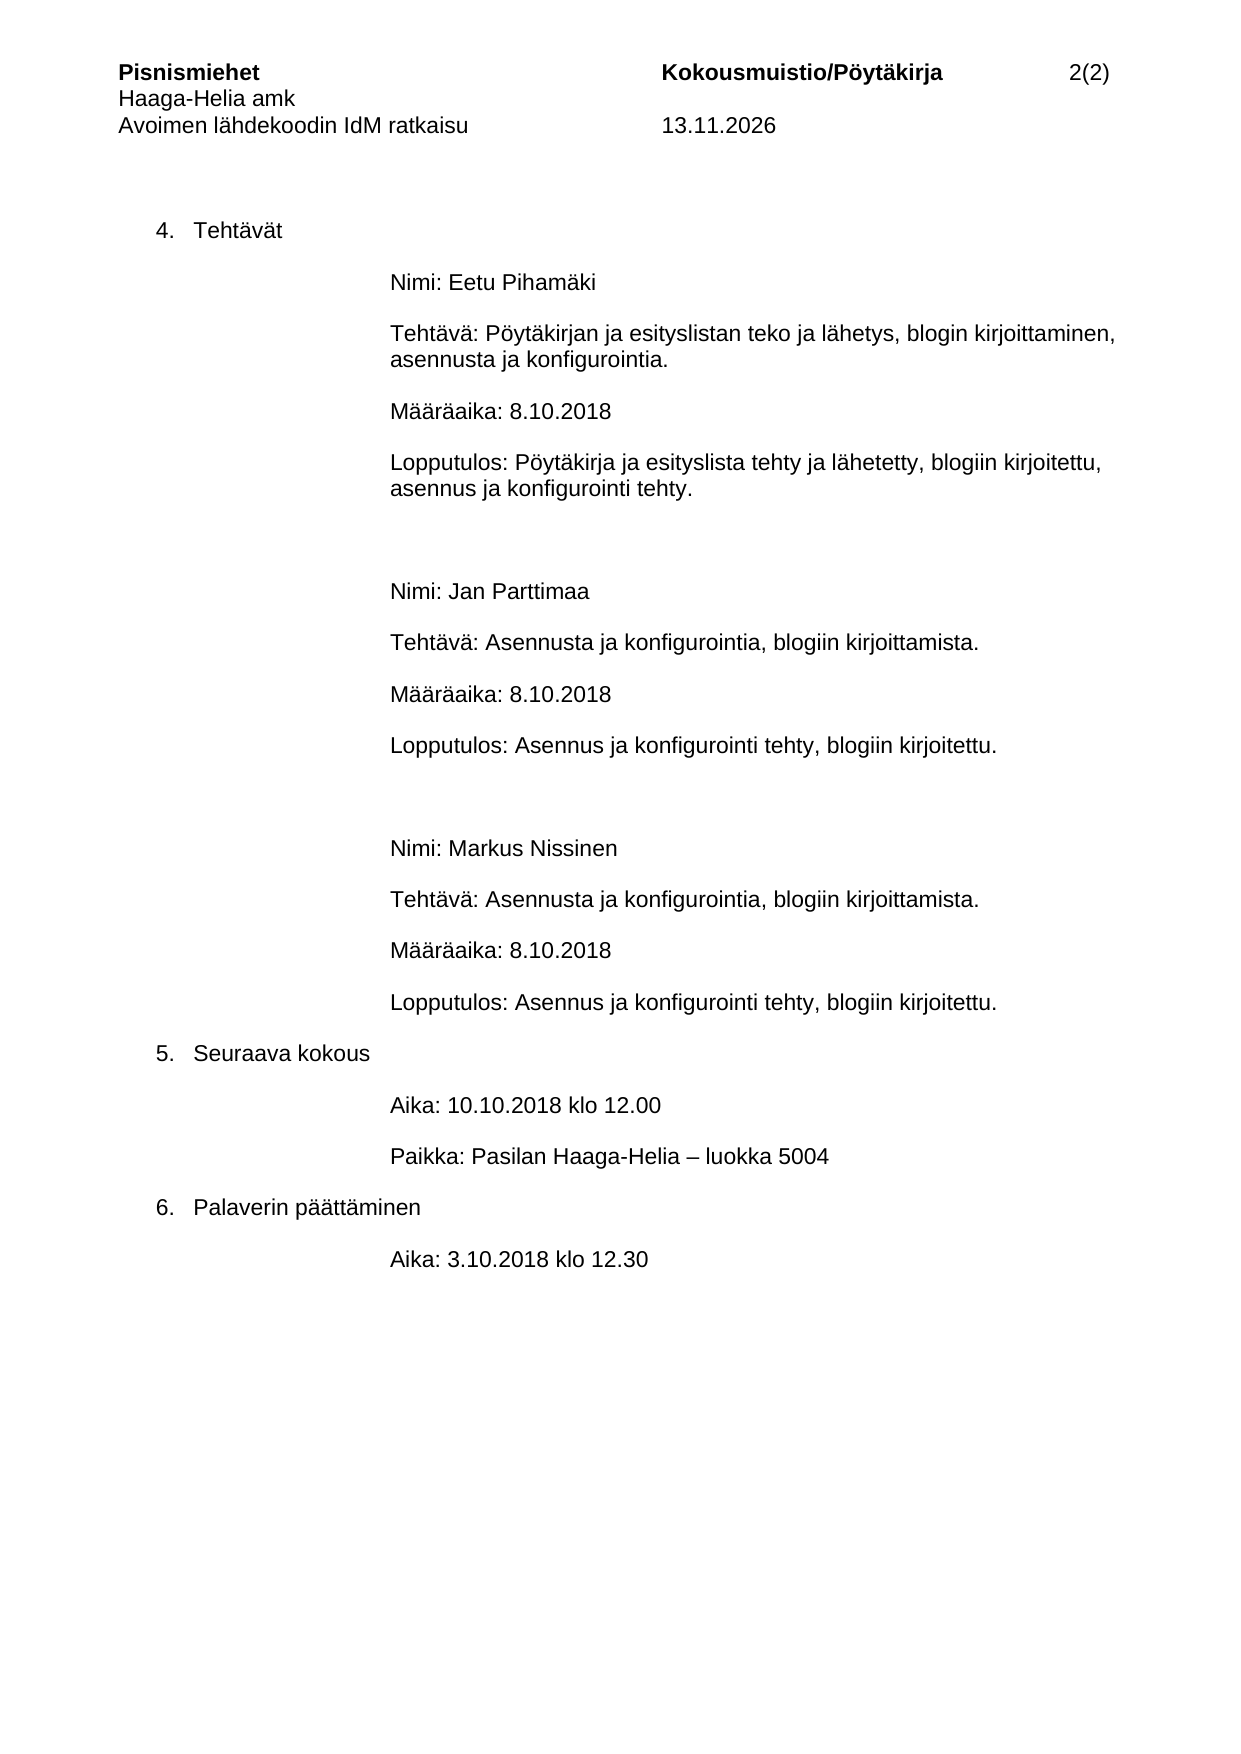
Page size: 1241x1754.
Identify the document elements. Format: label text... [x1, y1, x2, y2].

text Nimi: Markus Nissinen [390, 835, 1152, 861]
list Seuraava kokous [156, 1040, 1152, 1067]
text Tehtävä: Asennusta ja konfigurointia, blogiin kirjoittamista. [390, 629, 1152, 656]
text Tehtävä: Asennusta ja konfigurointia, blogiin kirjoittamista. [390, 886, 1152, 912]
text Määräaika: 8.10.2018 [390, 681, 1152, 707]
text Määräaika: 8.10.2018 [390, 937, 1152, 964]
text Määräaika: 8.10.2018 [390, 398, 1152, 424]
text Nimi: Jan Parttimaa [390, 578, 1152, 604]
text Tehtävä: Pöytäkirjan ja esityslistan teko ja lähetys, blogin kirjoittaminen, asennusta ja konfigurointia. [390, 320, 1152, 373]
text Lopputulos: Asennus ja konfigurointi tehty, blogiin kirjoitettu. [390, 732, 1152, 758]
text Aika: 3.10.2018 klo 12.30 [390, 1246, 1152, 1272]
list Tehtävät [156, 217, 1152, 243]
text Nimi: Eetu Pihamäki [390, 268, 1152, 295]
text Lopputulos: Asennus ja konfigurointi tehty, blogiin kirjoitettu. [390, 989, 1152, 1015]
text Paikka: Pasilan Haaga-Helia – luokka 5004 [390, 1143, 1152, 1169]
text Aika: 10.10.2018 klo 12.00 [390, 1092, 1152, 1118]
text Lopputulos: Pöytäkirja ja esityslista tehty ja lähetetty, blogiin kirjoitettu, asennus ja konfigurointi tehty. [390, 449, 1152, 502]
list Palaverin päättäminen [156, 1194, 1152, 1221]
